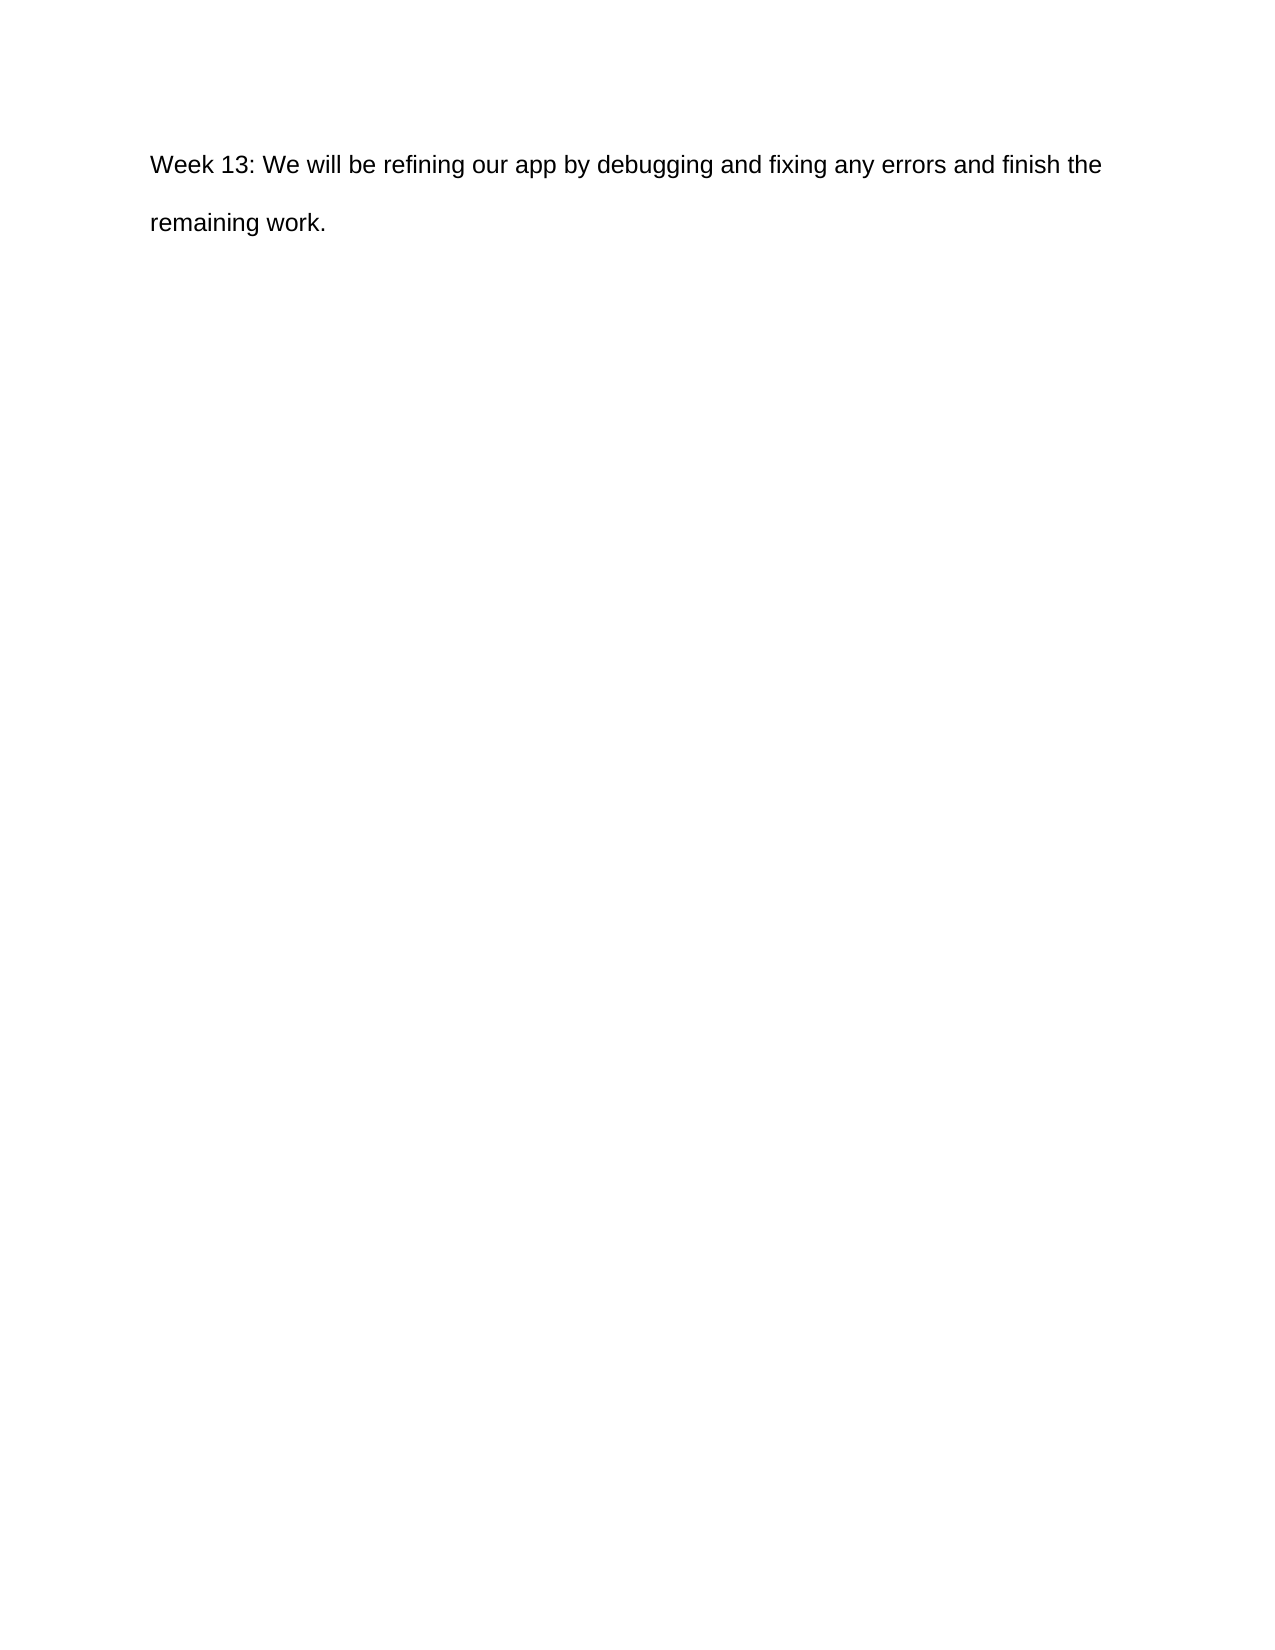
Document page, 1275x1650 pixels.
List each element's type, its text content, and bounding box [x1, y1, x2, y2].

text Week 13: We will be refining our app by debugging and fixing any errors and finish the remaining work. [150, 150, 1125, 236]
